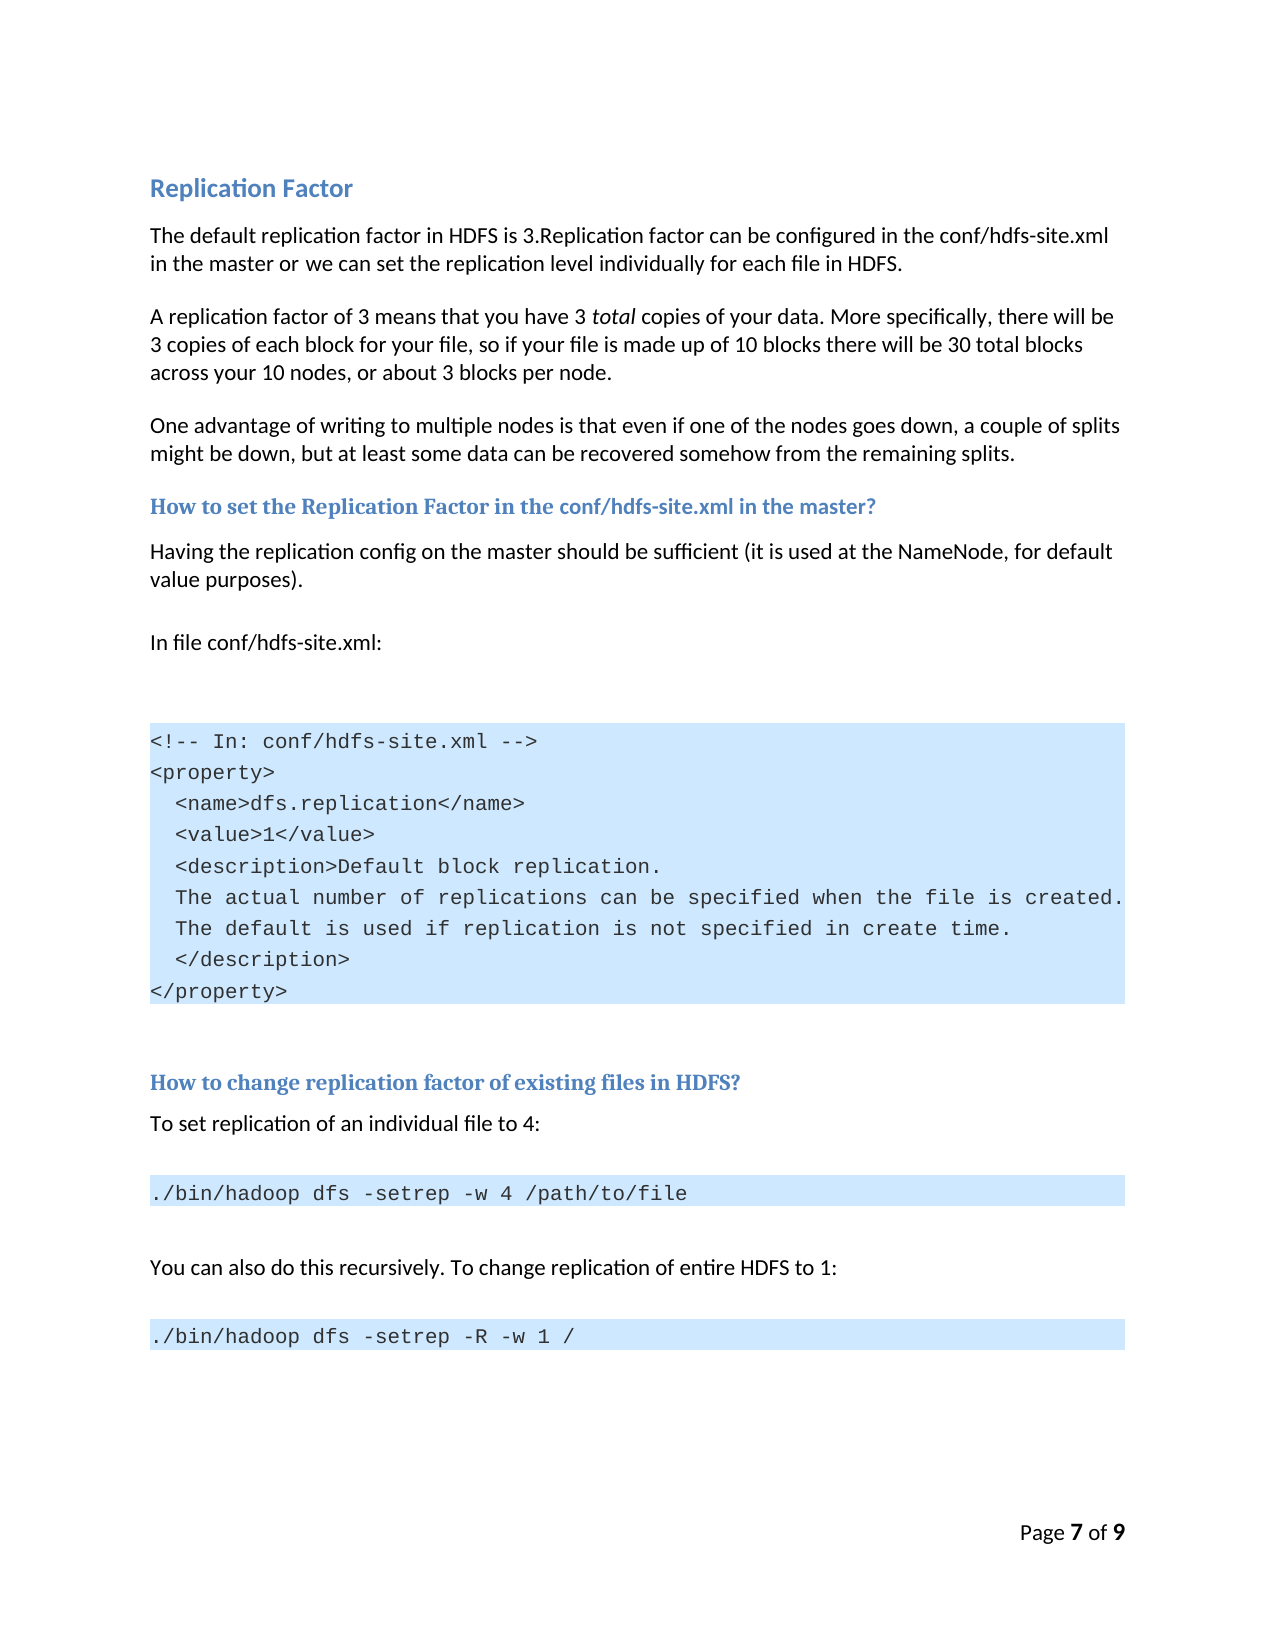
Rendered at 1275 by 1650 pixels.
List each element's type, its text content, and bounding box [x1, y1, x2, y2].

text The default is used if replication is not specified in create time. [150, 911, 1125, 942]
text <!-- In: conf/hdfs-site.xml --> [150, 723, 1125, 754]
text A replication factor of 3 means that you have 3 total copies of your data. More specifically, there will be 3 copies of each block for your file, so if your file is made up of 10 blocks there will be 30 total blocks across your 10 nodes, or about 3 blocks per node. [150, 302, 1125, 386]
subtitle How to change replication factor of existing files in HDFS? [150, 1070, 1125, 1096]
text Having the replication config on the master should be sufficient (it is used at the NameNode, for default value purposes). [150, 537, 1125, 593]
text <description>Default block replication. [150, 848, 1125, 879]
text In file conf/hdfs-site.xml: [150, 618, 1125, 656]
text <name>dfs.replication</name> [150, 786, 1125, 817]
subtitle How to set the Replication Factor in the conf/hdfs-site.xml in the master? [150, 492, 1125, 520]
subtitle Replication Factor [150, 171, 1125, 204]
text ./bin/hadoop dfs -setrep -w 4 /path/to/file [150, 1175, 1125, 1206]
text One advantage of writing to multiple nodes is that even if one of the nodes goes down, a couple of splits might be down, but at least some data can be recovered somehow from the remaining splits. [150, 411, 1125, 467]
text To set replication of an individual file to 4: [150, 1100, 1125, 1138]
text The actual number of replications can be specified when the file is created. [150, 879, 1125, 911]
text <property> [150, 754, 1125, 786]
text You can also do this recursively. To change replication of entire HDFS to 1: [150, 1244, 1125, 1281]
text <value>1</value> [150, 817, 1125, 848]
text The default replication factor in HDFS is 3.Replication factor can be configured in the conf/hdfs-site.xml in the master or we can set the replication level individually for each file in HDFS. [150, 221, 1125, 277]
text </property> [150, 973, 1125, 1004]
text ./bin/hadoop dfs -setrep -R -w 1 / [150, 1319, 1125, 1350]
text </description> [150, 942, 1125, 973]
